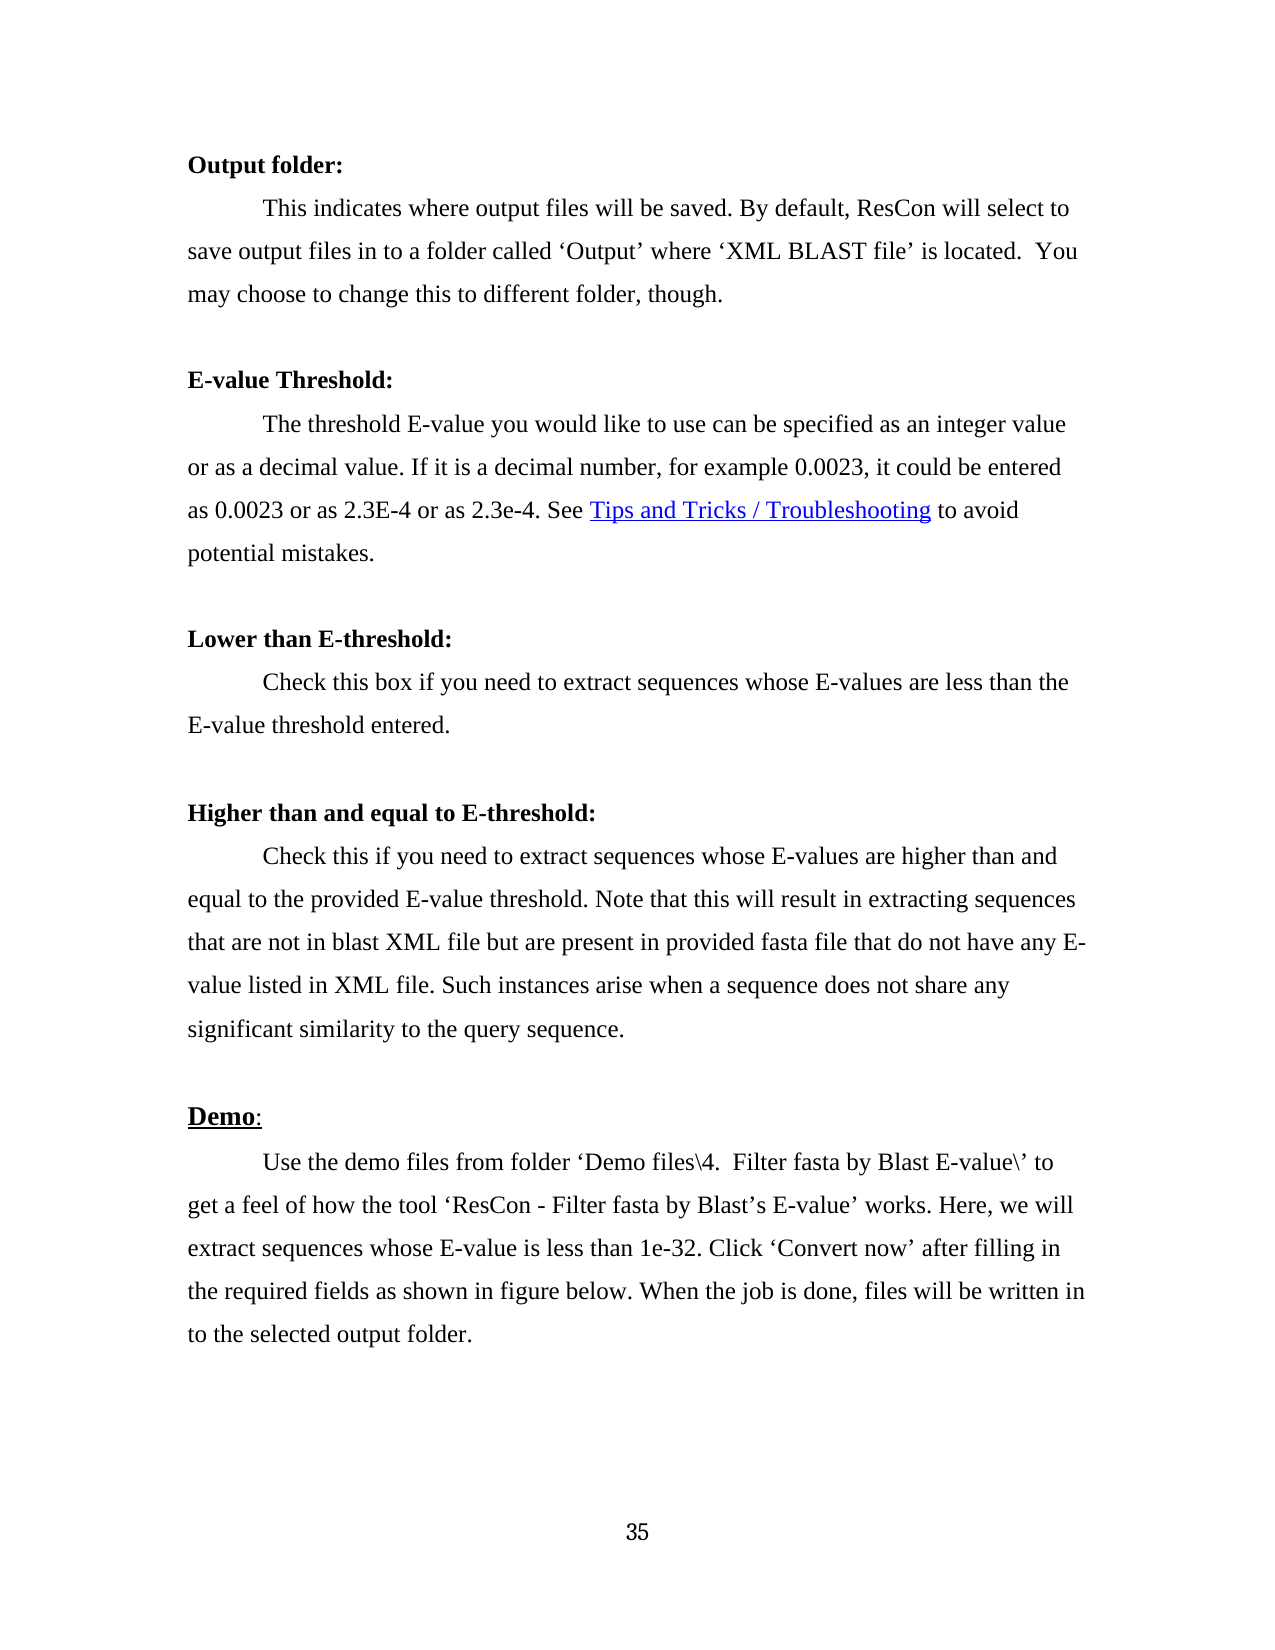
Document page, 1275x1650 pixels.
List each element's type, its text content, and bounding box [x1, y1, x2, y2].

text Higher than and equal to E-threshold: [187, 798, 1087, 827]
text Check this box if you need to extract sequences whose E-values are less than the E-value threshold entered. [187, 667, 1087, 740]
text This indicates where output files will be saved. By default, ResCon will select to save output files in to a folder called ‘Output’ where ‘XML BLAST file’ is located. You may choose to change this to different folder, though. [187, 193, 1087, 308]
text Output folder: [187, 150, 1087, 179]
text E-value Threshold: [187, 366, 1087, 394]
text Use the demo files from folder ‘Demo files\4. Filter fasta by Blast E-value\’ to get a feel of how the tool ‘ResCon - Filter fasta by Blast’s E-value’ works. Here, we will extract sequences whose E-value is less than 1e-32. Click ‘Convert now’ after filling in the required fields as shown in figure below. When the job is done, files will be written in to the selected output folder. [187, 1147, 1087, 1348]
text Lower than E-threshold: [187, 624, 1087, 653]
text The threshold E-value you would like to use can be specified as an integer value or as a decimal value. If it is a decimal number, for example 0.0023, it could be entered as 0.0023 or as 2.3E-4 or as 2.3e-4. See Tips and Tricks / Troubleshooting to avoid potential mistakes. [187, 409, 1087, 567]
text Check this if you need to extract sequences whose E-values are higher than and equal to the provided E-value threshold. Note that this will result in extracting sequences that are not in blast XML file but are present in provided fasta file that do not have any E-value listed in XML file. Such instances arise when a sequence does not share any significant similarity to the query sequence. [187, 841, 1087, 1042]
text Demo: [187, 1100, 1087, 1131]
